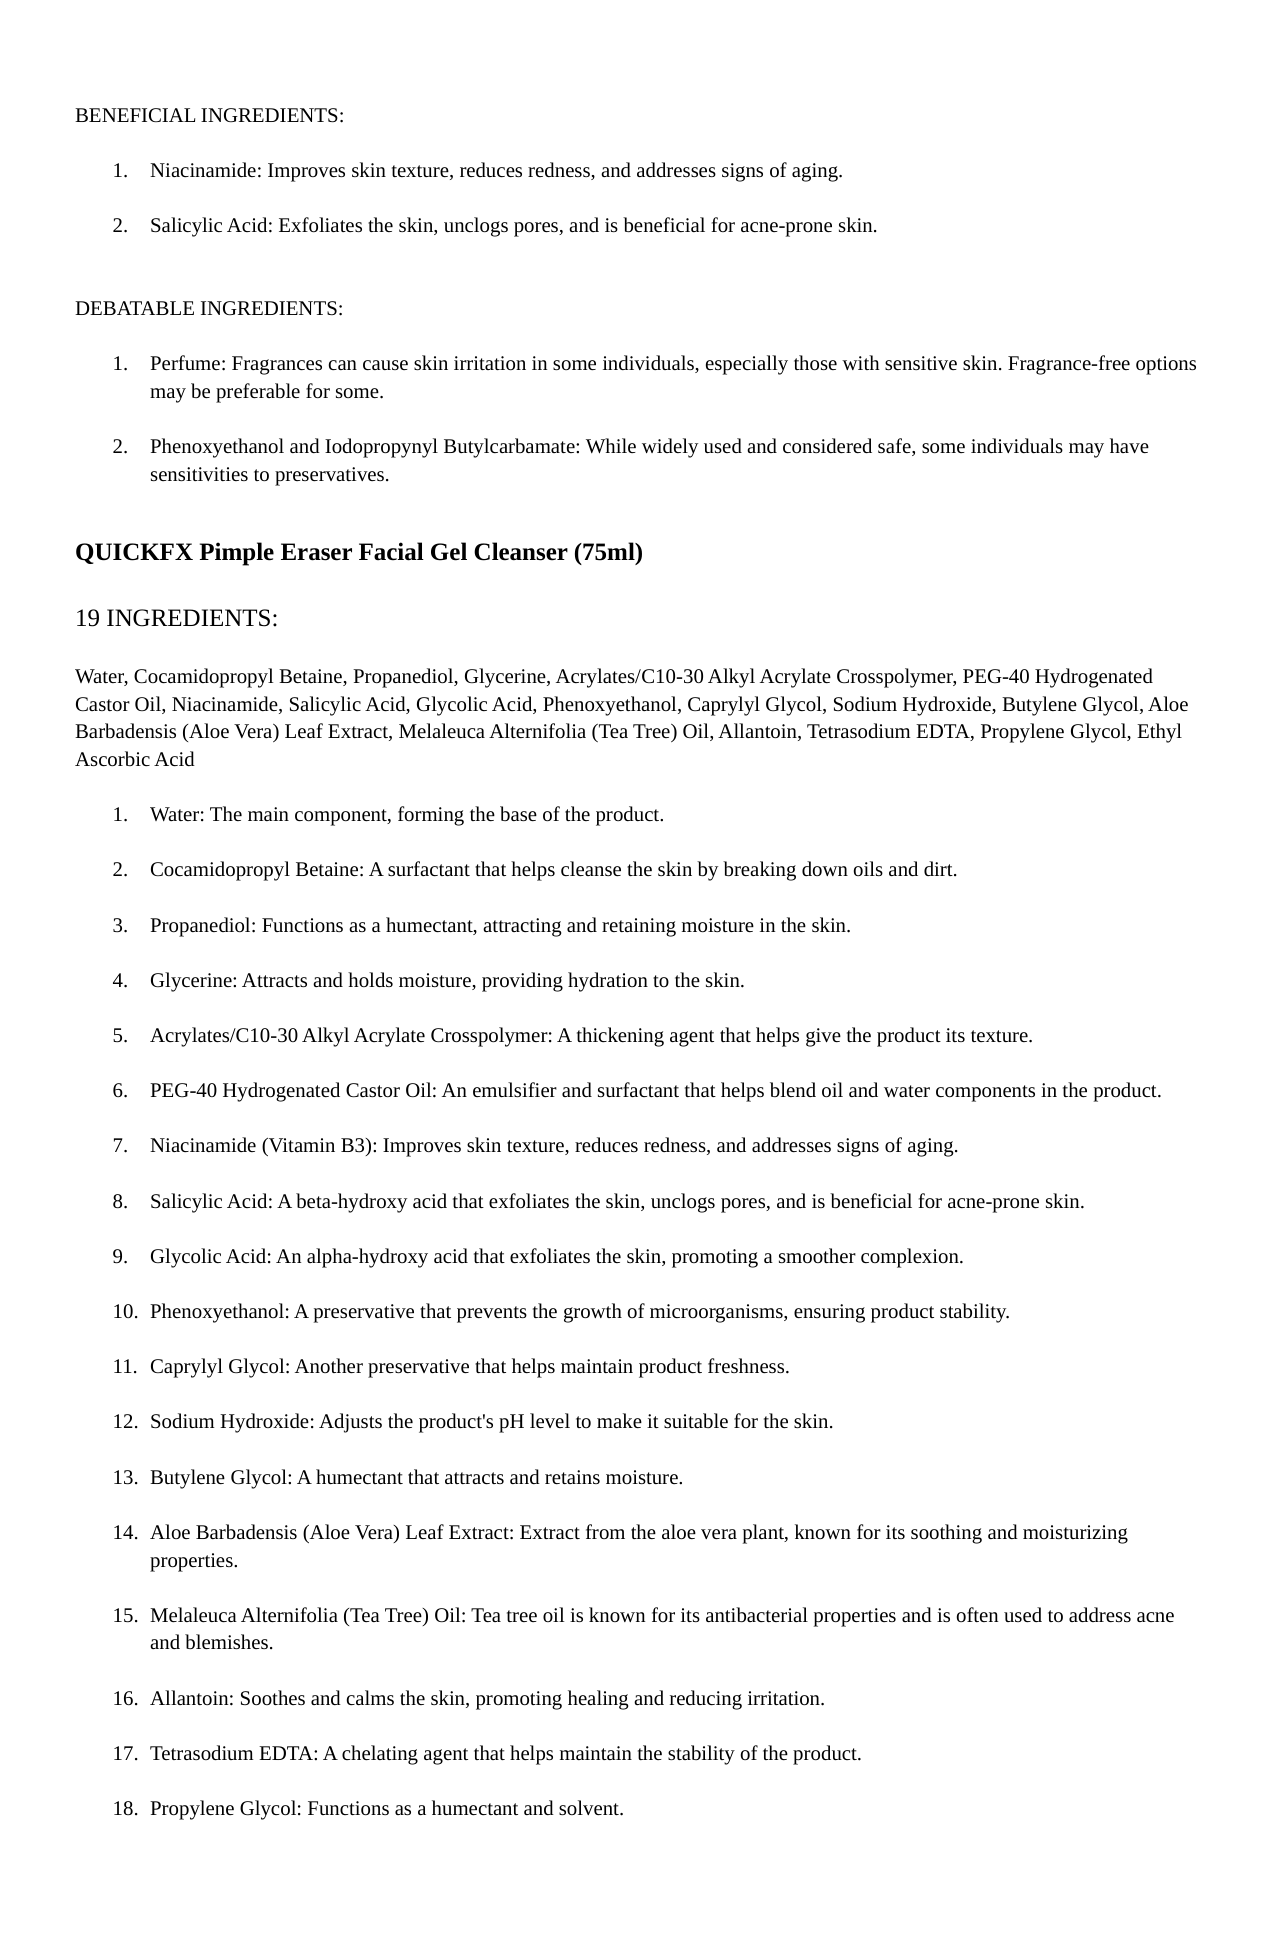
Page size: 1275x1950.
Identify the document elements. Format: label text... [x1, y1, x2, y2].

list Melaleuca Alternifolia (Tea Tree) Oil: Tea tree oil is known for its antibacterial properties and is often used to address acne and blemishes. [112, 1603, 1200, 1654]
list Phenoxyethanol and Iodopropynyl Butylcarbamate: While widely used and considered safe, some individuals may have sensitivities to preservatives. [112, 434, 1200, 486]
list PEG-40 Hydrogenated Castor Oil: An emulsifier and surfactant that helps blend oil and water components in the product. [112, 1078, 1200, 1102]
list Water: The main component, forming the base of the product. [112, 802, 1200, 826]
text DEBATABLE INGREDIENTS: [75, 296, 1200, 320]
list Salicylic Acid: A beta-hydroxy acid that exfoliates the skin, unclogs pores, and is beneficial for acne-prone skin. [112, 1189, 1200, 1213]
list Allantoin: Soothes and calms the skin, promoting healing and reducing irritation. [112, 1686, 1200, 1709]
list Phenoxyethanol: A preservative that prevents the growth of microorganisms, ensuring product stability. [112, 1299, 1200, 1323]
text BENEFICIAL INGREDIENTS: [75, 103, 1200, 127]
text QUICKFX Pimple Eraser Facial Gel Cleanser (75ml) [75, 537, 1200, 566]
list Acrylates/C10-30 Alkyl Acrylate Crosspolymer: A thickening agent that helps give the product its texture. [112, 1023, 1200, 1047]
list Niacinamide: Improves skin texture, reduces redness, and addresses signs of aging. [112, 158, 1200, 182]
list Caprylyl Glycol: Another preservative that helps maintain product freshness. [112, 1354, 1200, 1378]
list Propanediol: Functions as a humectant, attracting and retaining moisture in the skin. [112, 913, 1200, 937]
text Water, Cocamidopropyl Betaine, Propanediol, Glycerine, Acrylates/​C10-30 Alkyl Acrylate Crosspolymer, PEG-40 Hydrogenated Castor Oil, Niacinamide, Salicylic Acid, Glycolic Acid, Phenoxyethanol, Caprylyl Glycol, Sodium Hydroxide, Butylene Glycol, Aloe Barbadensis (Aloe Vera) Leaf Extract, Melaleuca Alternifolia (Tea Tree) Oil, Allantoin, Tetrasodium EDTA, Propylene Glycol, Ethyl Ascorbic Acid [75, 664, 1200, 771]
list Glycolic Acid: An alpha-hydroxy acid that exfoliates the skin, promoting a smoother complexion. [112, 1244, 1200, 1268]
list Glycerine: Attracts and holds moisture, providing hydration to the skin. [112, 968, 1200, 992]
list Tetrasodium EDTA: A chelating agent that helps maintain the stability of the product. [112, 1741, 1200, 1765]
list Butylene Glycol: A humectant that attracts and retains moisture. [112, 1465, 1200, 1489]
list Salicylic Acid: Exfoliates the skin, unclogs pores, and is beneficial for acne-prone skin. [112, 213, 1200, 237]
list Niacinamide (Vitamin B3): Improves skin texture, reduces redness, and addresses signs of aging. [112, 1133, 1200, 1157]
text 19 INGREDIENTS: [75, 603, 1200, 632]
list Aloe Barbadensis (Aloe Vera) Leaf Extract: Extract from the aloe vera plant, known for its soothing and moisturizing properties. [112, 1520, 1200, 1572]
list Propylene Glycol: Functions as a humectant and solvent. [112, 1796, 1200, 1820]
list Cocamidopropyl Betaine: A surfactant that helps cleanse the skin by breaking down oils and dirt. [112, 857, 1200, 881]
list Perfume: Fragrances can cause skin irritation in some individuals, especially those with sensitive skin. Fragrance-free options may be preferable for some. [112, 351, 1200, 403]
list Sodium Hydroxide: Adjusts the product's pH level to make it suitable for the skin. [112, 1409, 1200, 1433]
